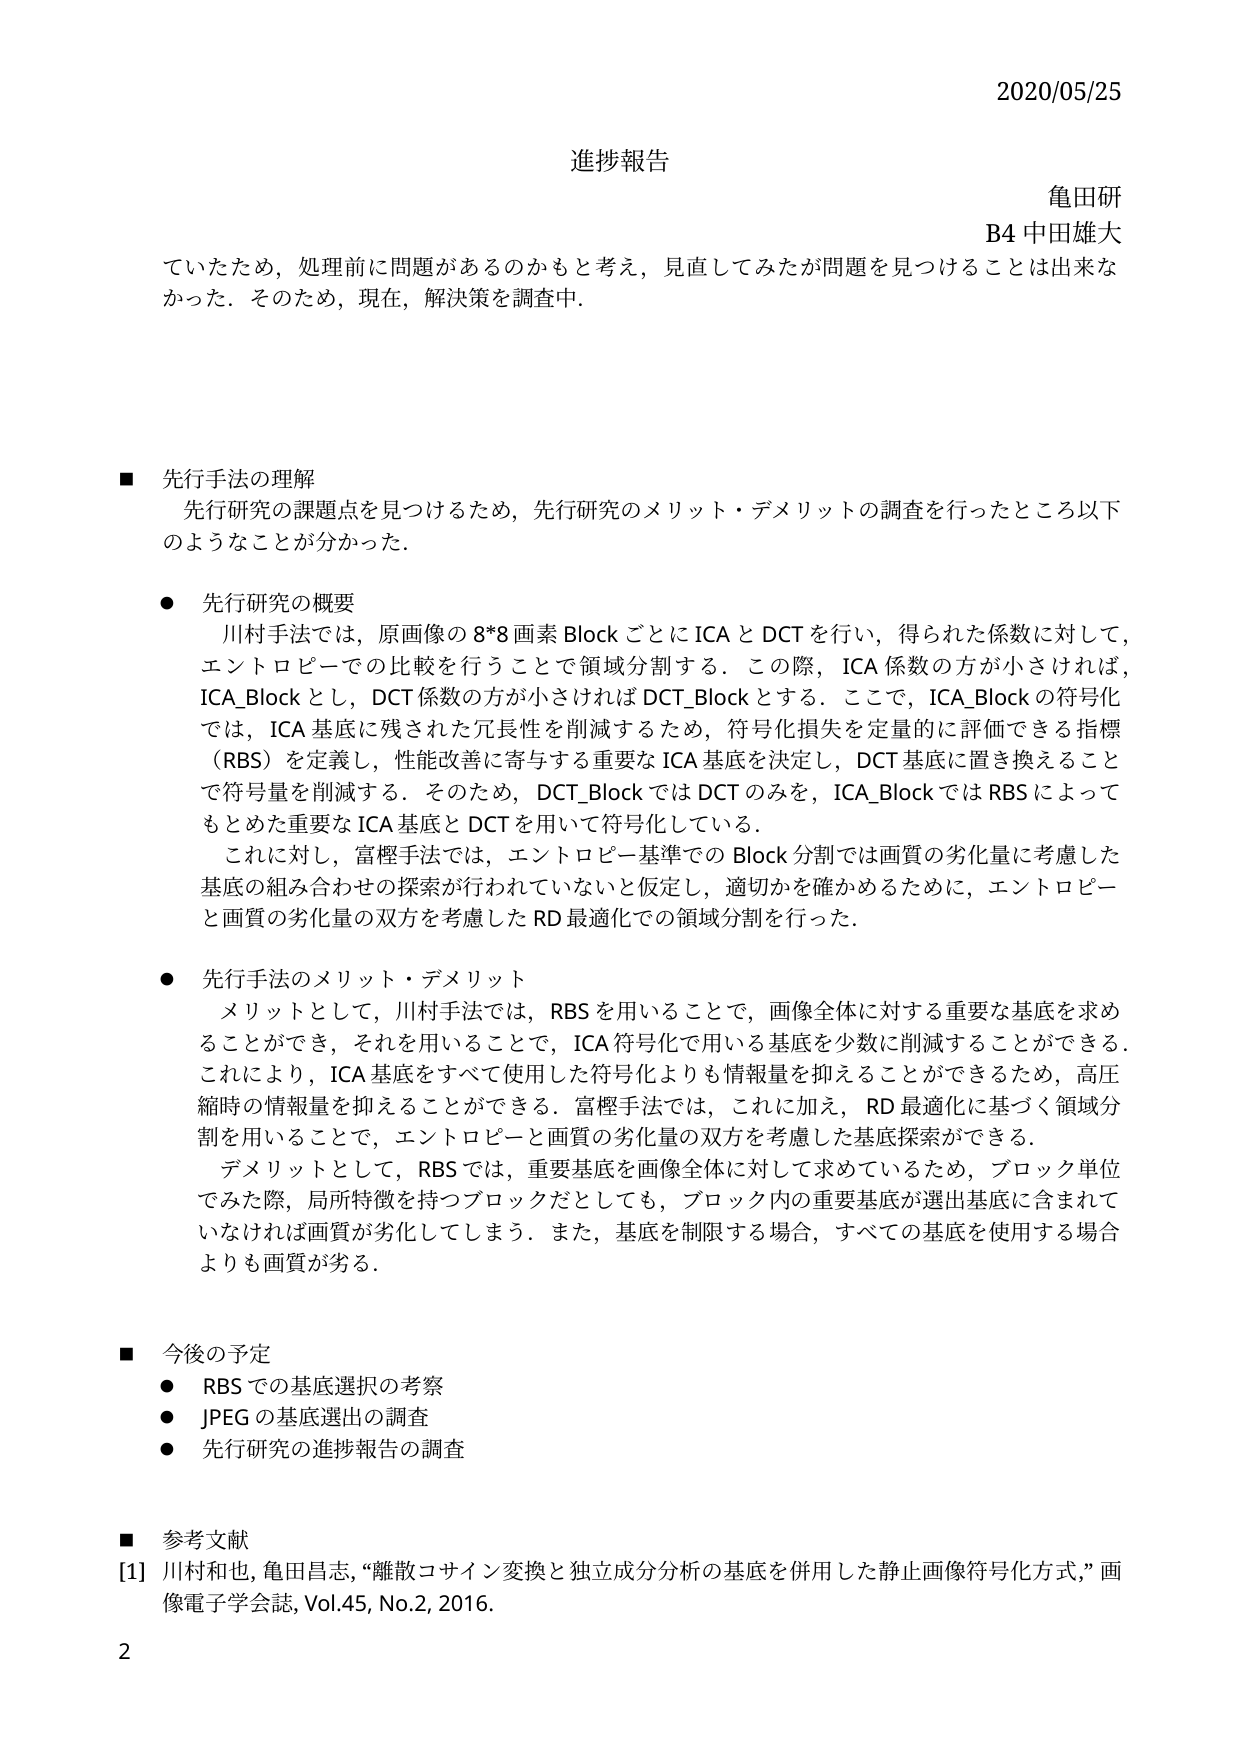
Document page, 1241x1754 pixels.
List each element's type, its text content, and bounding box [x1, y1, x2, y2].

list 参考文献 [118, 1523, 1122, 1554]
list 川村手法では，原画像の8*8画素BlockごとにICAとDCTを行い，得られた係数に対して，エントロピーでの比較を行うことで領域分割する．この際，ICA係数の方が小さければ，ICA_Blockとし，DCT係数の方が小さければDCT_Blockとする．ここで，ICA_Blockの符号化では，ICA基底に残された冗長性を削減するため，符号化損失を定量的に評価できる指標（RBS）を定義し，性能改善に寄与する重要なICA基底を決定し，DCT基底に置き換えることで符号量を削減する．そのため，DCT_BlockではDCTのみを，ICA_BlockではRBSによってもとめた重要なICA基底とDCTを用いて符号化している． [200, 617, 1122, 838]
list 今後の予定 [118, 1337, 1122, 1369]
list 先行手法の理解 [118, 462, 1122, 493]
list 川村和也, 亀田昌志, “離散コサイン変換と独立成分分析の基底を併用した静止画像符号化方式,” 画像電子学会誌, Vol.45, No.2, 2016. [118, 1554, 1122, 1618]
text デメリットとして，RBSでは，重要基底を画像全体に対して求めているため，ブロック単位でみた際，局所特徴を持つブロックだとしても，ブロック内の重要基底が選出基底に含まれていなければ画質が劣化してしまう．また，基底を制限する場合，すべての基底を使用する場合よりも画質が劣る． [197, 1152, 1122, 1278]
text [162, 250, 1122, 313]
list これに対し，富樫手法では，エントロピー基準でのBlock分割では画質の劣化量に考慮した基底の組み合わせの探索が行われていないと仮定し，適切かを確かめるために，エントロピーと画質の劣化量の双方を考慮したRD最適化での領域分割を行った． [200, 838, 1122, 933]
list 先行研究の概要 [159, 586, 1122, 617]
list 先行手法のメリット・デメリット [159, 963, 1122, 994]
list JPEGの基底選出の調査 [159, 1400, 1122, 1432]
list 先行研究の課題点を見つけるため，先行研究のメリット・デメリットの調査を行ったところ以下のようなことが分かった． [162, 493, 1122, 556]
text メリットとして，川村手法では，RBSを用いることで，画像全体に対する重要な基底を求めることができ，それを用いることで，ICA符号化で用いる基底を少数に削減することができる．これにより，ICA基底をすべて使用した符号化よりも情報量を抑えることができるため，高圧縮時の情報量を抑えることができる．富樫手法では，これに加え，RD最適化に基づく領域分割を用いることで，エントロピーと画質の劣化量の双方を考慮した基底探索ができる． [197, 994, 1122, 1152]
list 先行研究の進捗報告の調査 [159, 1432, 1122, 1463]
list RBSでの基底選択の考察 [159, 1369, 1122, 1400]
